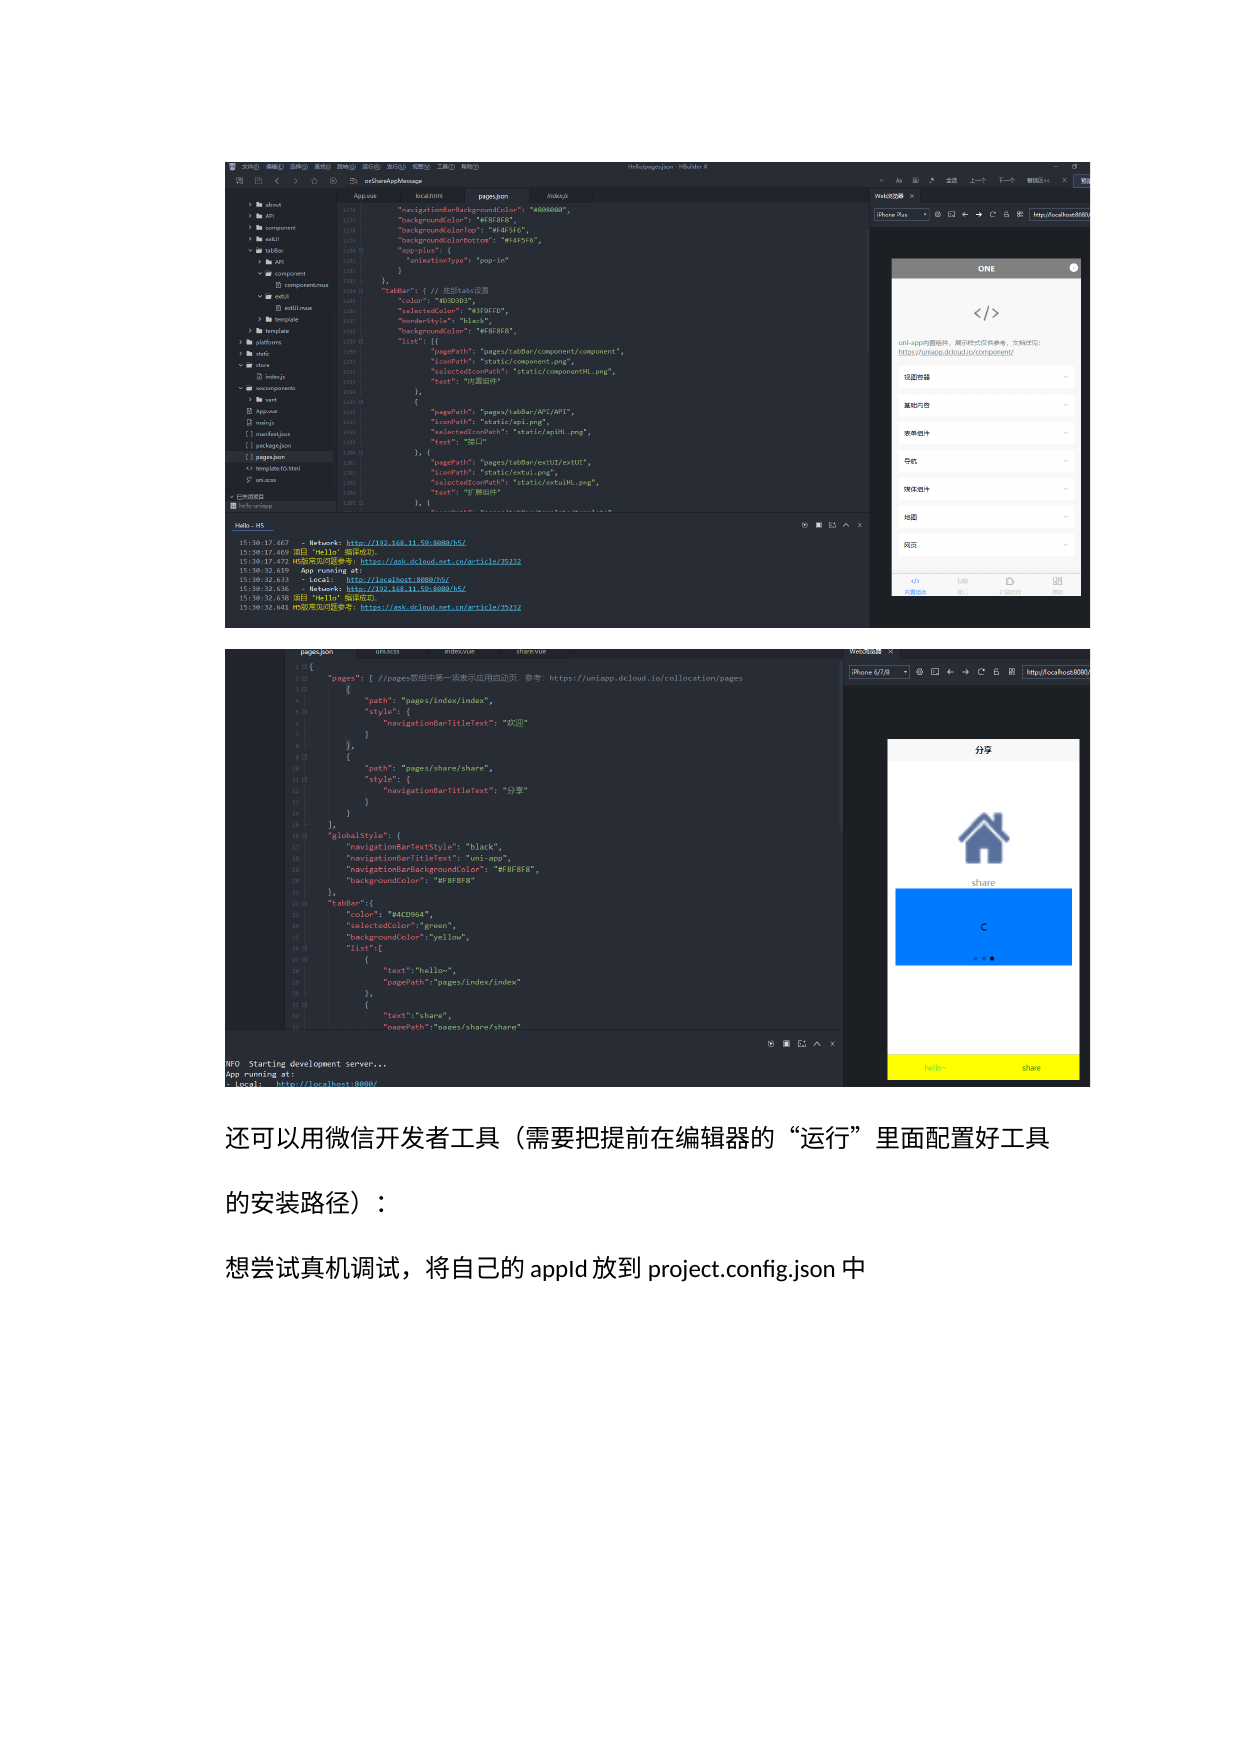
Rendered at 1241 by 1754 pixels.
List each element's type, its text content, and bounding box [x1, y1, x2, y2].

picture [225, 649, 1091, 1087]
picture [225, 162, 1091, 628]
list 还可以用微信开发者工具（需要把提前在编辑器的“运行”里面配置好工具的安装路径）： [225, 1104, 1053, 1234]
list 想尝试真机调试，将自己的appId放到project.config.json中 [225, 1234, 1053, 1299]
